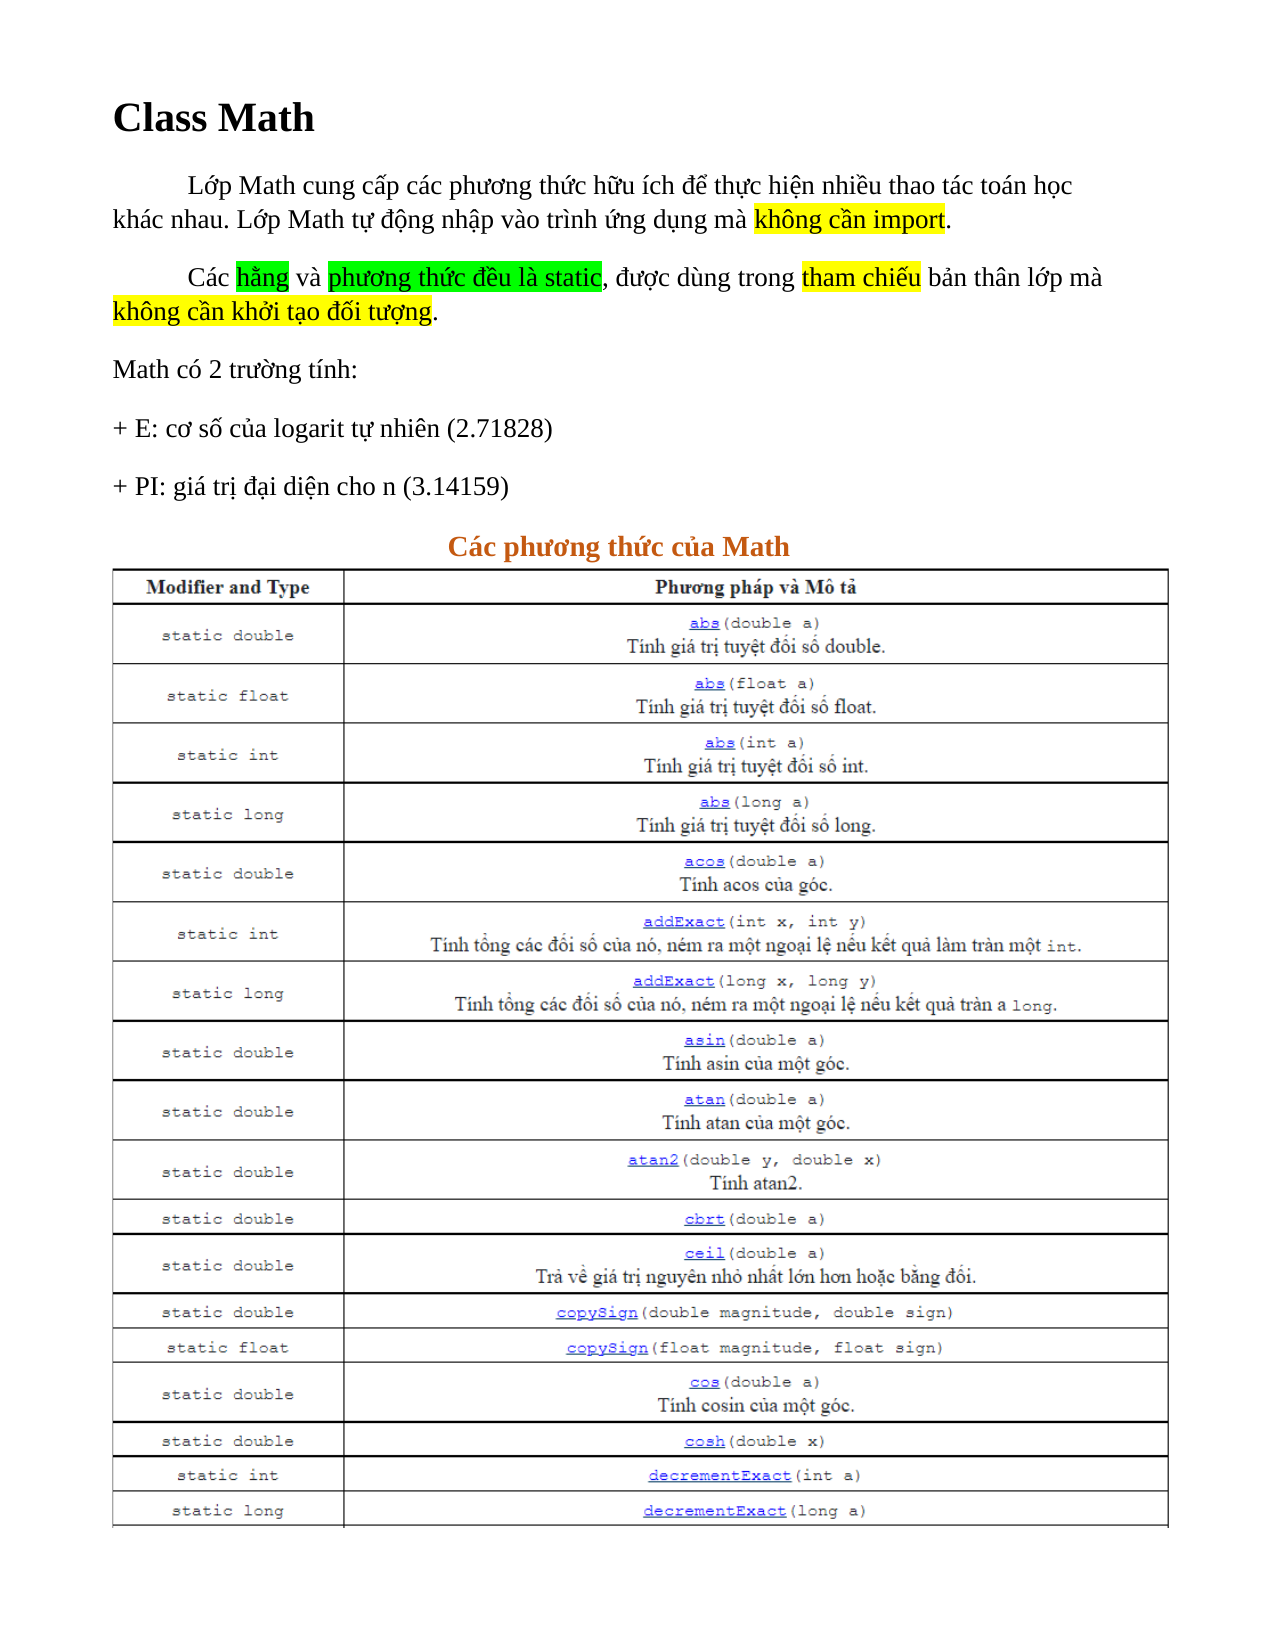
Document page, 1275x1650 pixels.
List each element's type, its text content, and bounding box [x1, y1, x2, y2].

text Lớp Math cung cấp các phương thức hữu ích để thực hiện nhiều thao tác toán học khác nhau. Lớp Math tự động nhập vào trình ứng dụng mà không cần import. [112, 169, 1125, 234]
text Các phương thức của Math [112, 529, 1125, 564]
text Class Math [112, 92, 1125, 140]
text + E: cơ số của logarit tự nhiên (2.71828) [112, 412, 1125, 443]
text Math có 2 trường tính: [112, 353, 1125, 384]
text + PI: giá trị đại diện cho n (3.14159) [112, 470, 1125, 502]
text Các hằng và phương thức đều là static, được dùng trong tham chiếu bản thân lớp mà không cần khởi tạo đối tượng. [112, 261, 1125, 326]
picture [112, 564, 1169, 1528]
